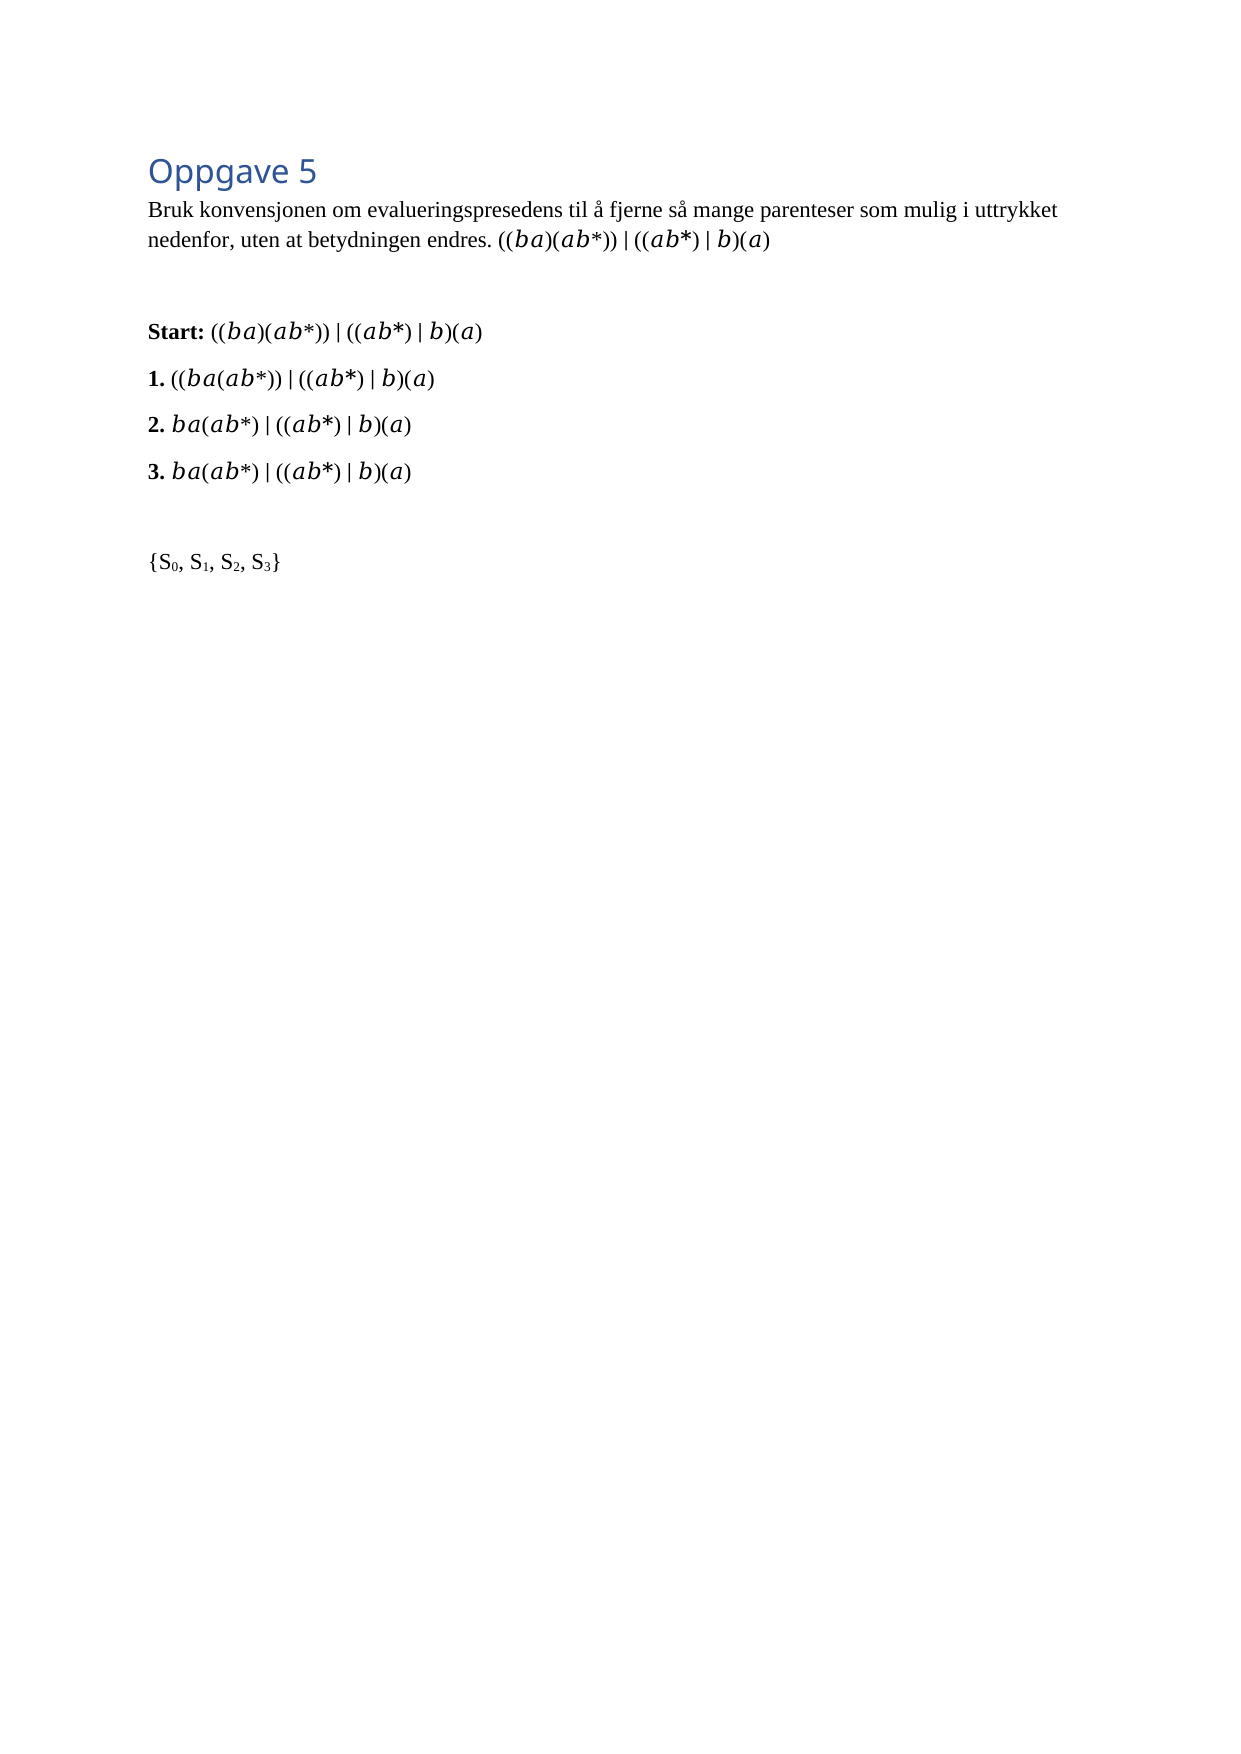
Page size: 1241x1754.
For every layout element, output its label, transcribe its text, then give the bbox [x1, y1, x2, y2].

text Bruk konvensjonen om evalueringspresedens til å fjerne så mange parenteser som mulig i uttrykket nedenfor, uten at betydningen endres. ((𝑏𝑎)(𝑎𝑏*)) ∣ ((𝑎𝑏*) ∣ 𝑏)(𝑎) [148, 197, 1093, 253]
text {S0, S1, S2, S3} [148, 548, 1093, 574]
subtitle Oppgave 5 [148, 148, 1093, 193]
text 3. 𝑏𝑎(𝑎𝑏*) ∣ ((𝑎𝑏*) ∣ 𝑏)(𝑎) [148, 456, 1093, 484]
text 1. ((𝑏𝑎(𝑎𝑏*)) ∣ ((𝑎𝑏*) ∣ 𝑏)(𝑎) [148, 363, 1093, 391]
text Start: ((𝑏𝑎)(𝑎𝑏*)) ∣ ((𝑎𝑏*) ∣ 𝑏)(𝑎) [148, 317, 1093, 344]
text 2. 𝑏𝑎(𝑎𝑏*) ∣ ((𝑎𝑏*) ∣ 𝑏)(𝑎) [148, 410, 1093, 438]
